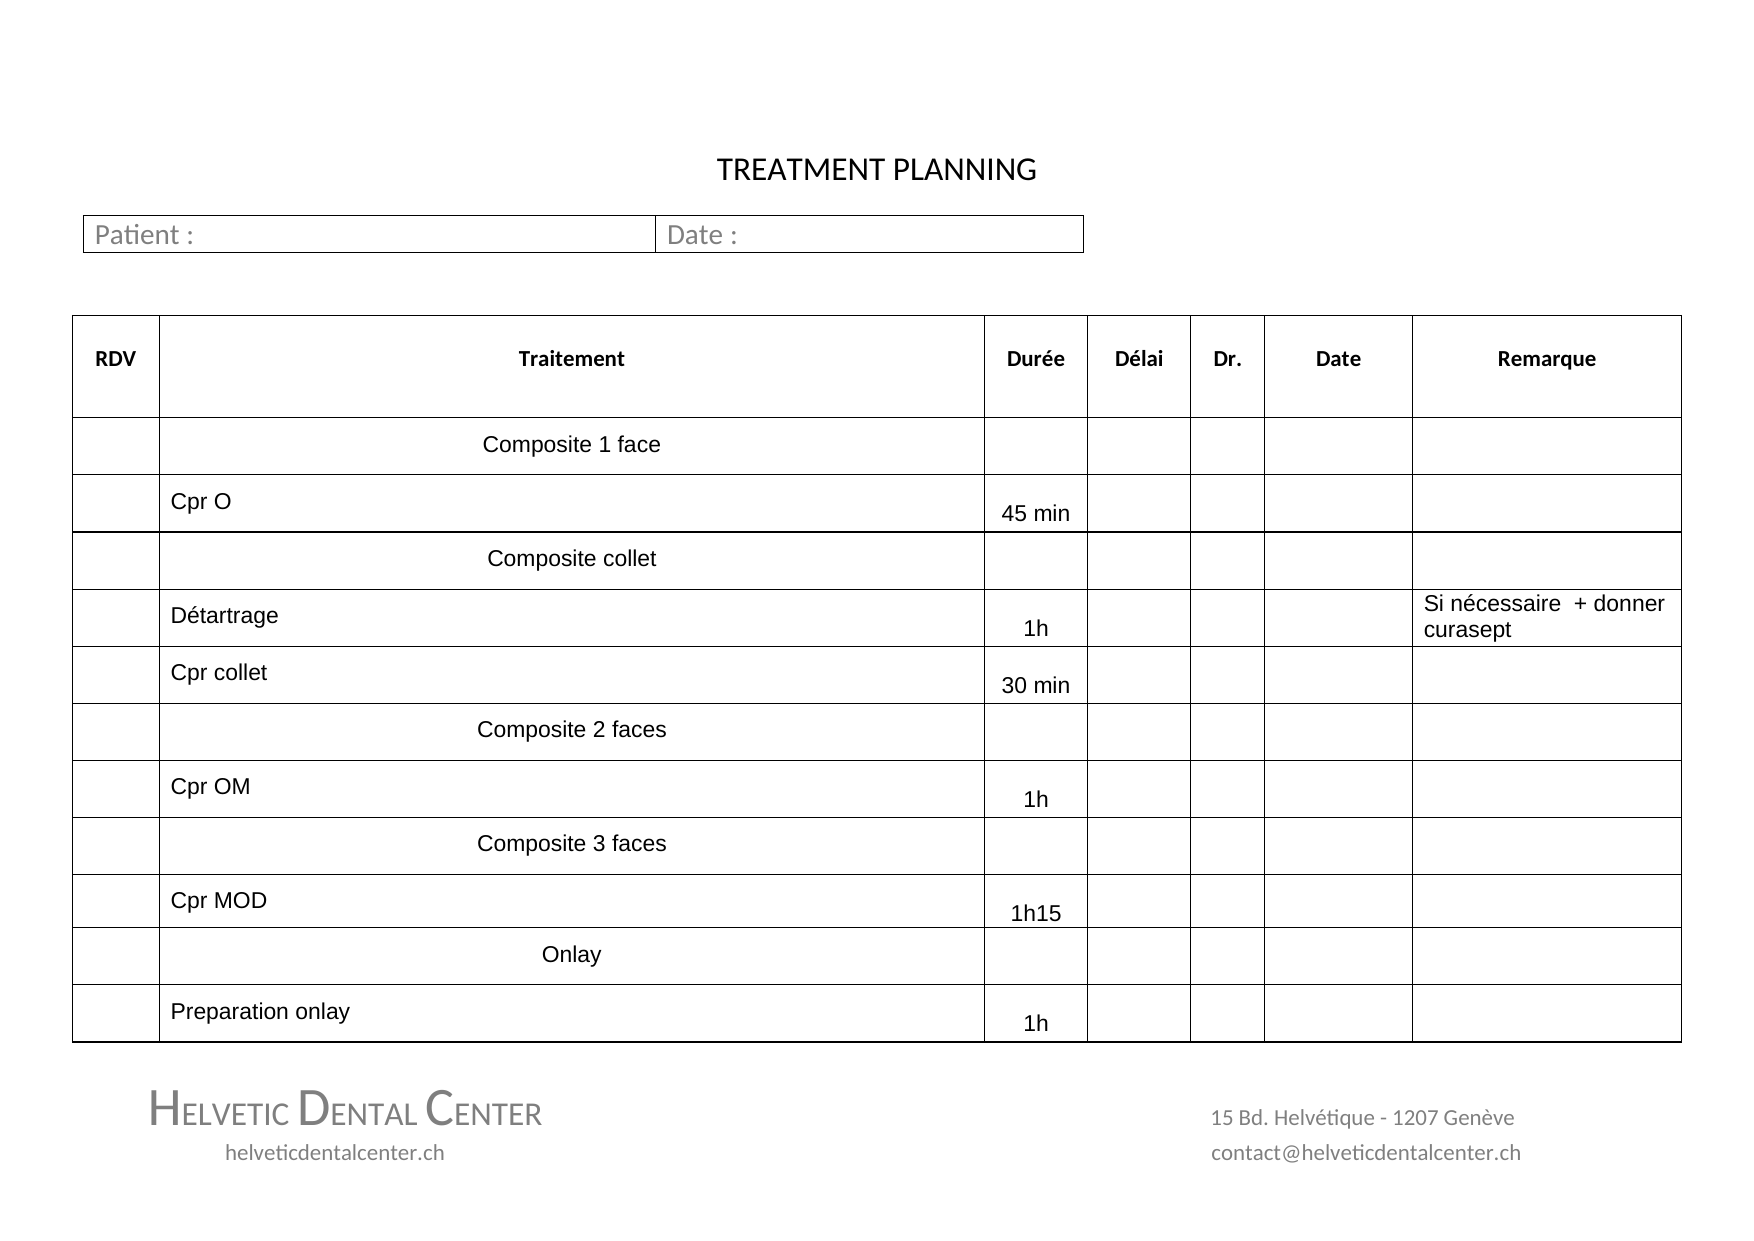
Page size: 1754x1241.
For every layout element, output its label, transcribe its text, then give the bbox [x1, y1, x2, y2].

table_cell [1088, 704, 1190, 760]
table_cell [73, 418, 159, 474]
table_header Patient : [84, 216, 655, 252]
table_cell Cpr MOD [160, 875, 984, 927]
table_cell [1413, 704, 1681, 760]
table_cell Onlay [160, 928, 984, 984]
table_cell [985, 818, 1087, 874]
table_cell Cpr collet [160, 647, 984, 703]
table_cell Détartrage [160, 590, 984, 646]
table_cell [1088, 985, 1190, 1041]
table_header Remarque [1413, 316, 1681, 417]
table_cell [73, 928, 159, 984]
table_header Date : [656, 216, 1083, 252]
table_cell [985, 928, 1087, 984]
table_cell [985, 704, 1087, 760]
table_cell [1088, 533, 1190, 588]
table_header Date [1265, 316, 1412, 417]
table_cell Composite collet [160, 533, 984, 588]
table_cell [1413, 985, 1681, 1041]
table_cell [1191, 818, 1264, 874]
table_cell [1413, 761, 1681, 817]
table_header Traitement [160, 316, 984, 417]
table_cell [1191, 985, 1264, 1041]
table_cell [1088, 761, 1190, 817]
table_cell [73, 818, 159, 874]
table_cell [1191, 647, 1264, 703]
table_cell [1088, 647, 1190, 703]
table_cell [1265, 928, 1412, 984]
table_cell [1265, 875, 1412, 927]
table_header Dr. [1191, 316, 1264, 417]
table_cell [1088, 928, 1190, 984]
table_cell 1h15 [985, 875, 1087, 927]
table_cell 45 min [985, 475, 1087, 531]
table_cell 30 min [985, 647, 1087, 703]
table_cell [1191, 590, 1264, 646]
table_cell [1265, 818, 1412, 874]
table_cell [1265, 418, 1412, 474]
table_cell Cpr O [160, 475, 984, 531]
table_cell [1191, 418, 1264, 474]
table_cell [1191, 761, 1264, 817]
table_cell [1191, 475, 1264, 531]
table_cell [73, 985, 159, 1041]
table_header Délai [1088, 316, 1190, 417]
table_cell [1191, 533, 1264, 588]
table_cell [73, 875, 159, 927]
table_cell [73, 704, 159, 760]
table_cell [1413, 418, 1681, 474]
table_cell 1h [985, 985, 1087, 1041]
table_cell [985, 418, 1087, 474]
table_cell Composite 2 faces [160, 704, 984, 760]
table_cell [1413, 533, 1681, 588]
table_cell [1413, 818, 1681, 874]
table_cell [1191, 875, 1264, 927]
table_cell [1088, 475, 1190, 531]
table_cell Composite 3 faces [160, 818, 984, 874]
table_cell [73, 590, 159, 646]
table_header RDV [73, 316, 159, 417]
table_cell [1413, 647, 1681, 703]
table_cell [1413, 928, 1681, 984]
table_cell [1265, 475, 1412, 531]
table_cell [1265, 647, 1412, 703]
table_cell [73, 647, 159, 703]
table_header Durée [985, 316, 1087, 417]
table_cell [1265, 985, 1412, 1041]
table_cell Cpr OM [160, 761, 984, 817]
table_cell [1088, 875, 1190, 927]
table_cell [1265, 704, 1412, 760]
table_cell [1413, 475, 1681, 531]
table_cell [73, 761, 159, 817]
table_cell [73, 533, 159, 588]
table_cell [1413, 875, 1681, 927]
table_cell [1191, 928, 1264, 984]
table_cell [1265, 533, 1412, 588]
table_cell Preparation onlay [160, 985, 984, 1041]
table_cell [985, 533, 1087, 588]
table_cell [1265, 761, 1412, 817]
table_cell 1h [985, 590, 1087, 646]
text TREATMENT PLANNING [148, 148, 1606, 188]
table_cell [1088, 418, 1190, 474]
table_cell [1088, 818, 1190, 874]
table_cell [1265, 590, 1412, 646]
table_cell 1h [985, 761, 1087, 817]
table_cell [1088, 590, 1190, 646]
table_cell [73, 475, 159, 531]
table_cell Composite 1 face [160, 418, 984, 474]
table_cell Si nécessaire + donner curasept [1413, 590, 1681, 646]
table_cell [1191, 704, 1264, 760]
